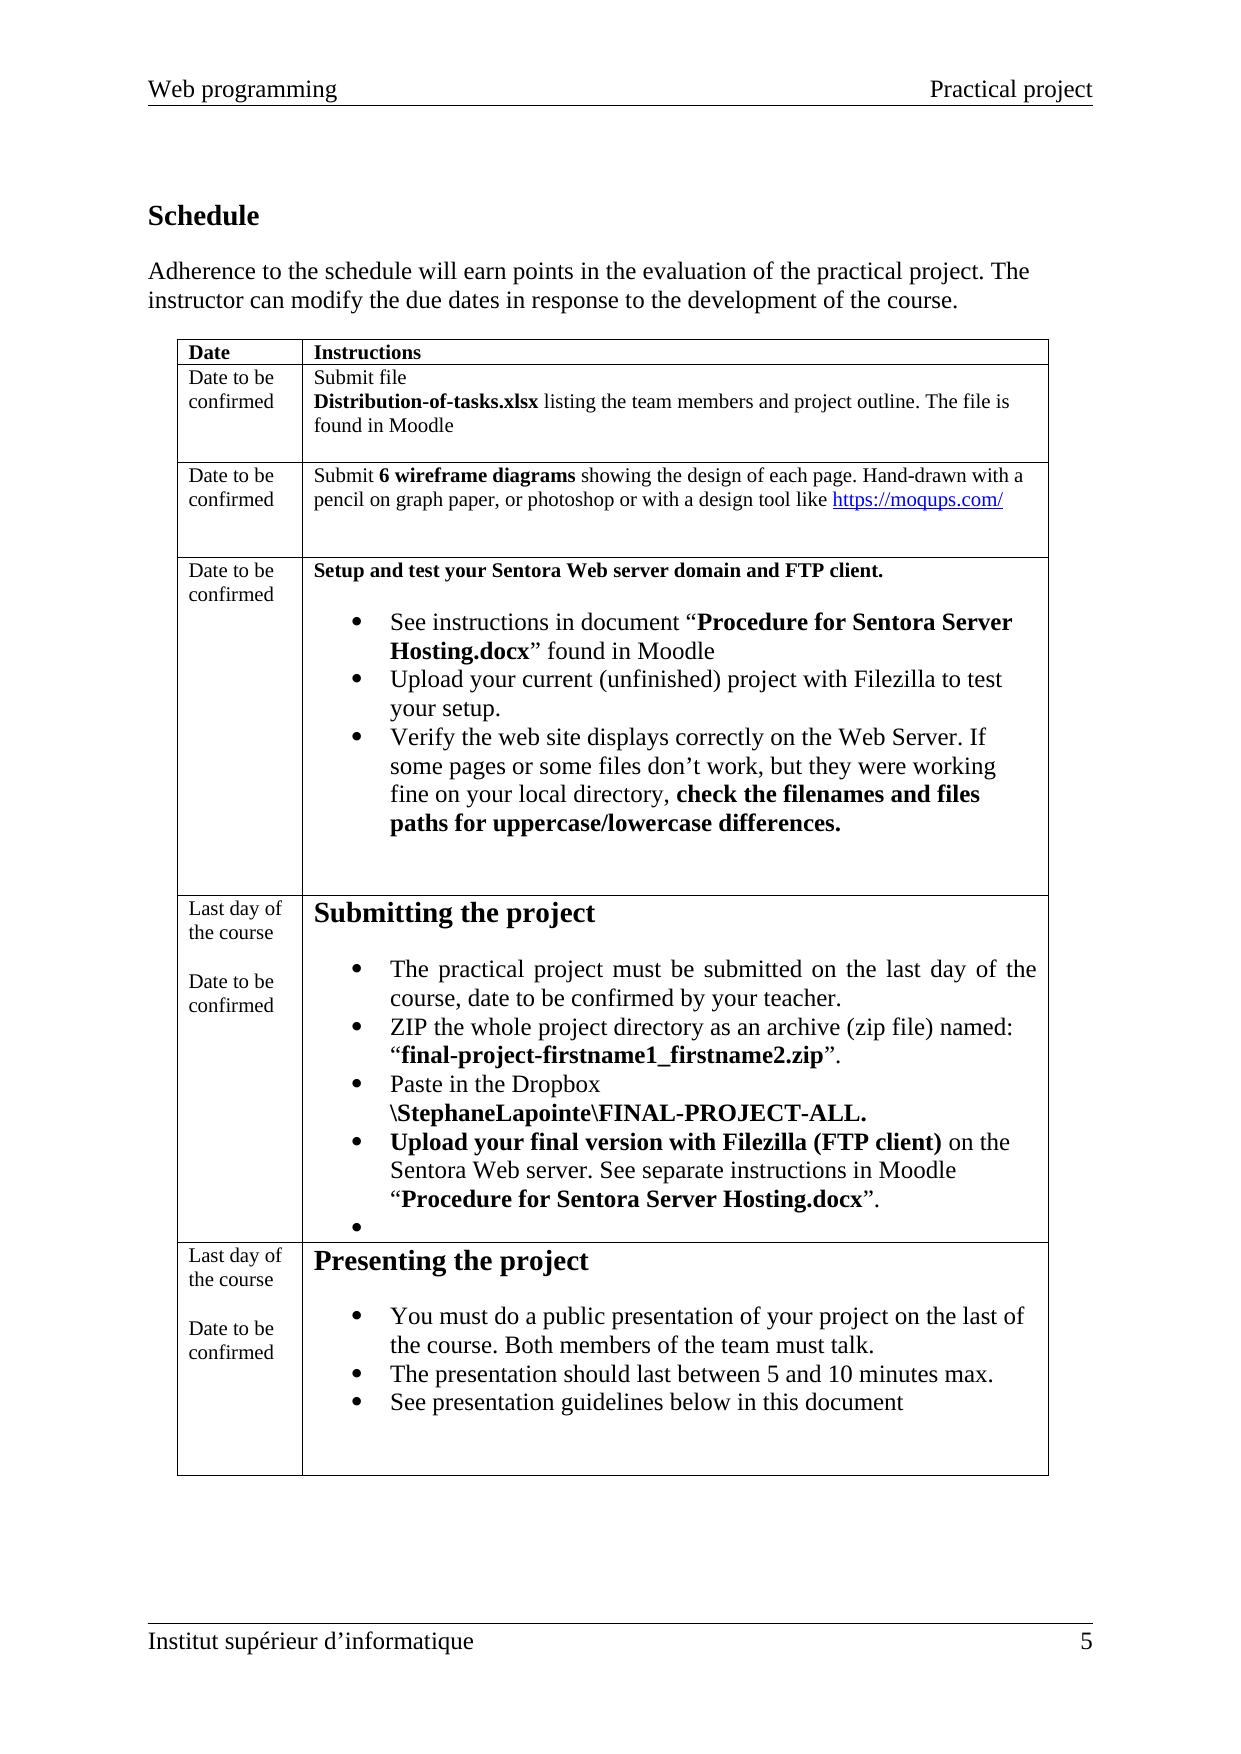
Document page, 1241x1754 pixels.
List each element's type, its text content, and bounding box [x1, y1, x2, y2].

table_cell Last day of the course Date to be confirmed [178, 896, 302, 1242]
table_cell Date to be confirmed [178, 558, 302, 894]
text Adherence to the schedule will earn points in the evaluation of the practical project. The instructor can modify the due dates in response to the development of the course. [148, 256, 1093, 314]
table_cell Setup and test your Sentora Web server domain and FTP client. See instructions in document “Procedure for Sentora Server Hosting.docx” found in Moodle Upload your current (unfinished) project with Filezilla to test your setup. Verify the web site displays correctly on the Web Server. If some pages or some files don’t work, but they were working fine on your local directory, check the filenames and files paths for uppercase/lowercase differences. [303, 558, 1048, 894]
table_cell Last day of the course Date to be confirmed [178, 1243, 302, 1475]
table_cell Submit 6 wireframe diagrams showing the design of each page. Hand-drawn with a pencil on graph paper, or photoshop or with a design tool like https://moqups.com/ [303, 463, 1048, 557]
table_cell Submitting the project The practical project must be submitted on the last day of the course, date to be confirmed by your teacher. ZIP the whole project directory as an archive (zip file) named: “final-project-firstname1_firstname2.zip”. Paste in the Dropbox \StephaneLapointe\FINAL-PROJECT-ALL. Upload your final version with Filezilla (FTP client) on the Sentora Web server. See separate instructions in Moodle “Procedure for Sentora Server Hosting.docx”. [303, 896, 1048, 1242]
table_header Date [178, 340, 302, 364]
table_cell Submit file Distribution-of-tasks.xlsx listing the team members and project outline. The file is found in Moodle [303, 365, 1048, 462]
table_cell Date to be confirmed [178, 365, 302, 462]
table_cell Date to be confirmed [178, 463, 302, 557]
table_header Instructions [303, 340, 1048, 364]
subtitle Schedule [148, 198, 1093, 231]
table_cell Presenting the project You must do a public presentation of your project on the last of the course. Both members of the team must talk. The presentation should last between 5 and 10 minutes max. See presentation guidelines below in this document [303, 1243, 1048, 1475]
